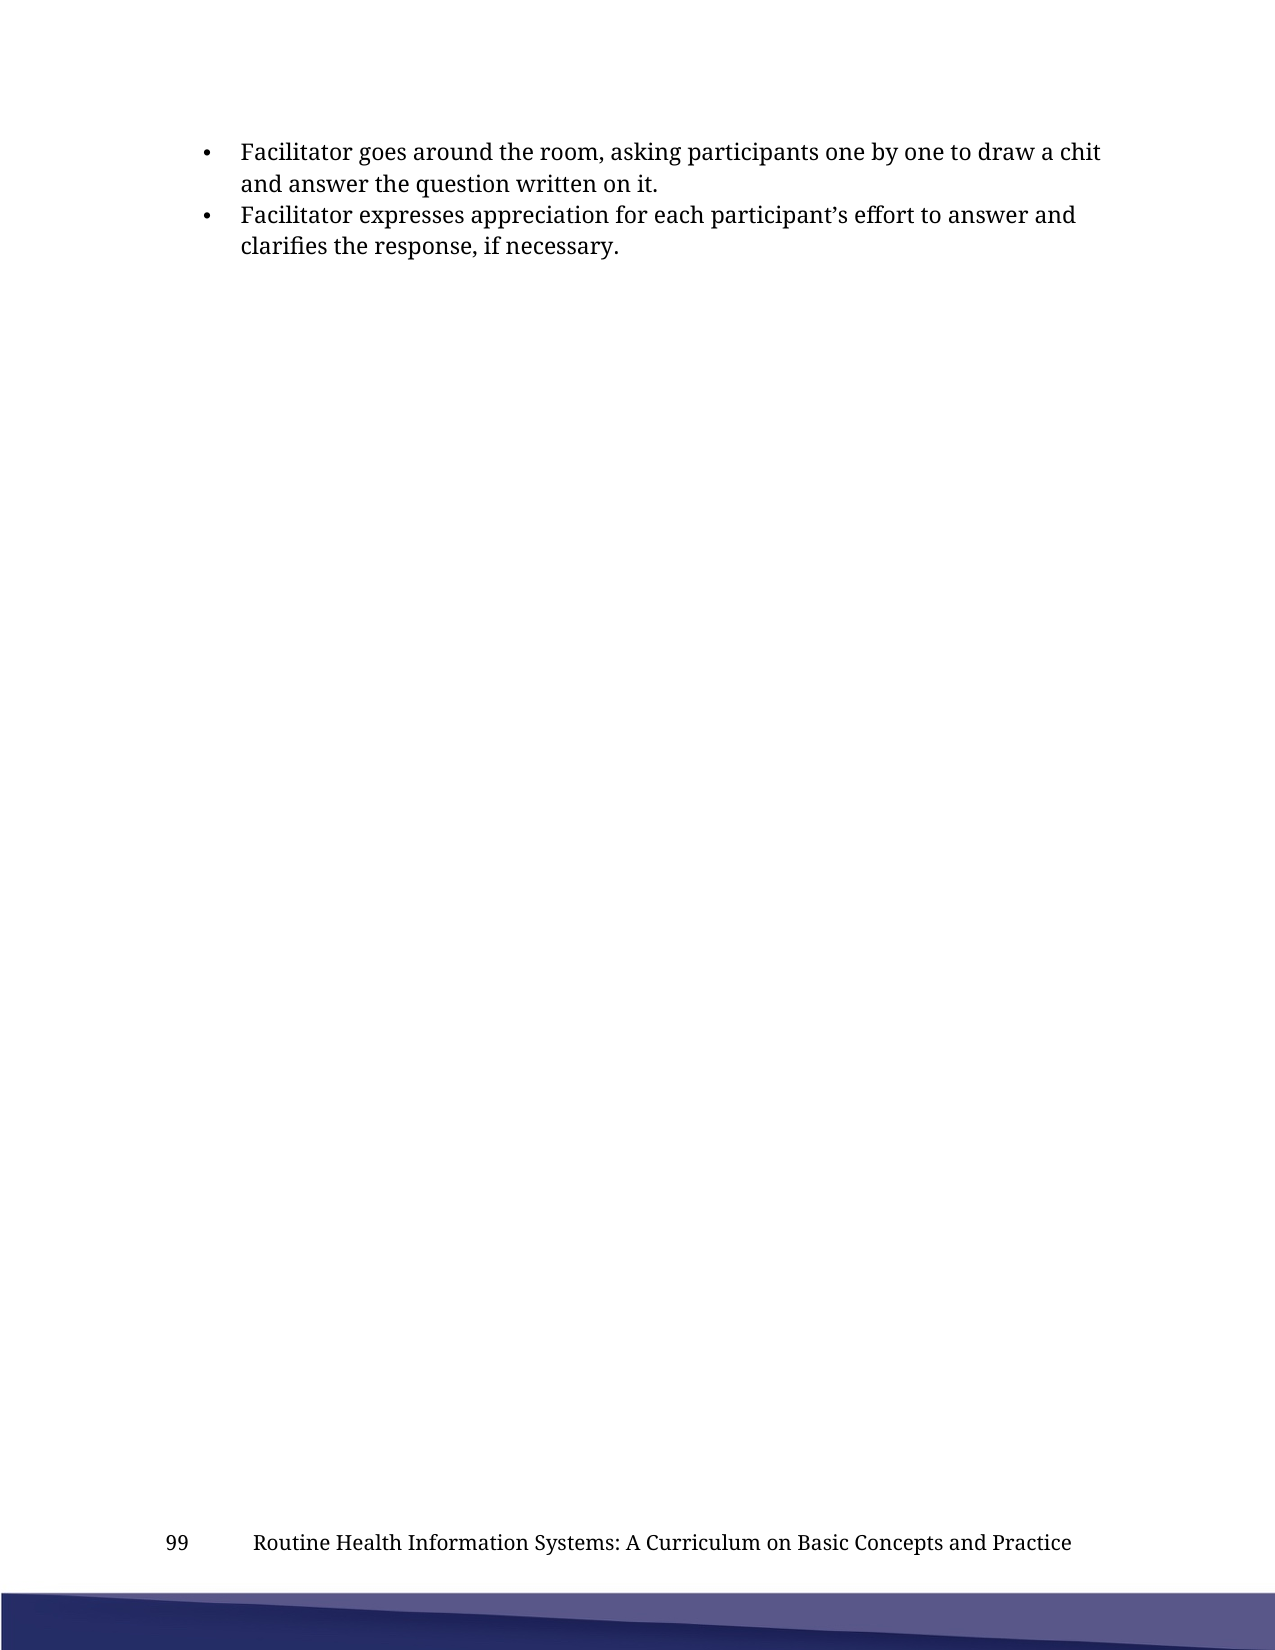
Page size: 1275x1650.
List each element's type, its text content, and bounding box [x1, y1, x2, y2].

picture [0, 1581, 1275, 1650]
list Facilitator expresses appreciation for each participant’s effort to answer and clarifies the response, if necessary. [203, 198, 1109, 261]
list Facilitator goes around the room, asking participants one by one to draw a chit and answer the question written on it. [203, 136, 1109, 198]
